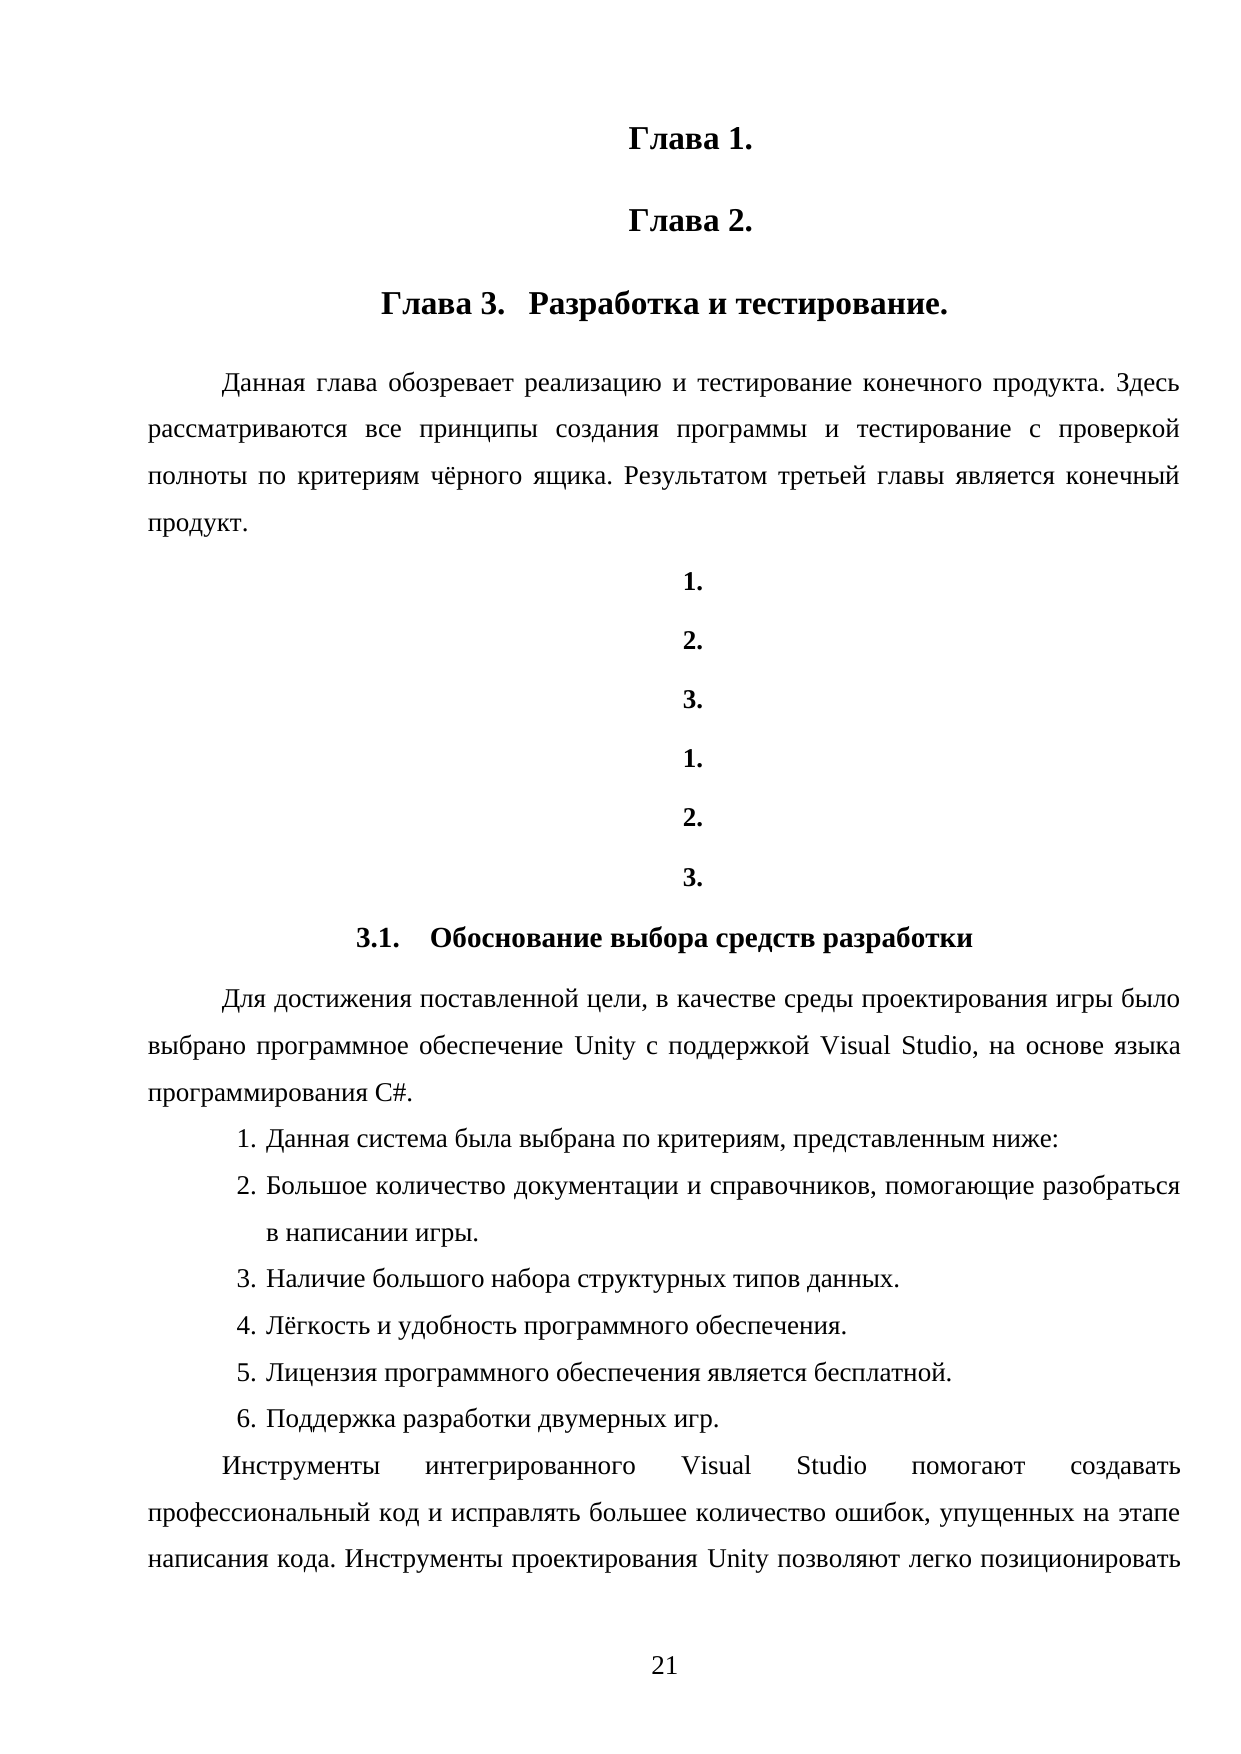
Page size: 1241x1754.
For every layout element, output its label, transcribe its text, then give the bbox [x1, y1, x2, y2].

list Лёгкость и удобность программного обеспечения. [236, 1309, 1181, 1340]
subtitle Разработка и тестирование. [148, 283, 1181, 321]
list Наличие большого набора структурных типов данных. [236, 1263, 1181, 1294]
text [148, 1449, 1181, 1574]
subtitle Обоснование выбора средств разработки [148, 920, 1181, 953]
list Данная система была выбрана по критериям, представленным ниже: [236, 1123, 1181, 1154]
list Поддержка разработки двумерных игр. [236, 1403, 1181, 1434]
text Данная глава обозревает реализацию и тестирование конечного продукта. Здесь рассматриваются все принципы создания программы и тестирование с проверкой полноты по критериям чёрного ящика. Результатом третьей главы является конечный продукт. [148, 366, 1181, 537]
list Лицензия программного обеспечения является бесплатной. [236, 1356, 1181, 1387]
list Большое количество документации и справочников, помогающие разобраться в написании игры. [236, 1169, 1181, 1247]
text Для достижения поставленной цели, в качестве среды проектирования игры было выбрано программное обеспечение Unity с поддержкой Visual Studio, на основе языка программирования С#. [148, 983, 1181, 1107]
